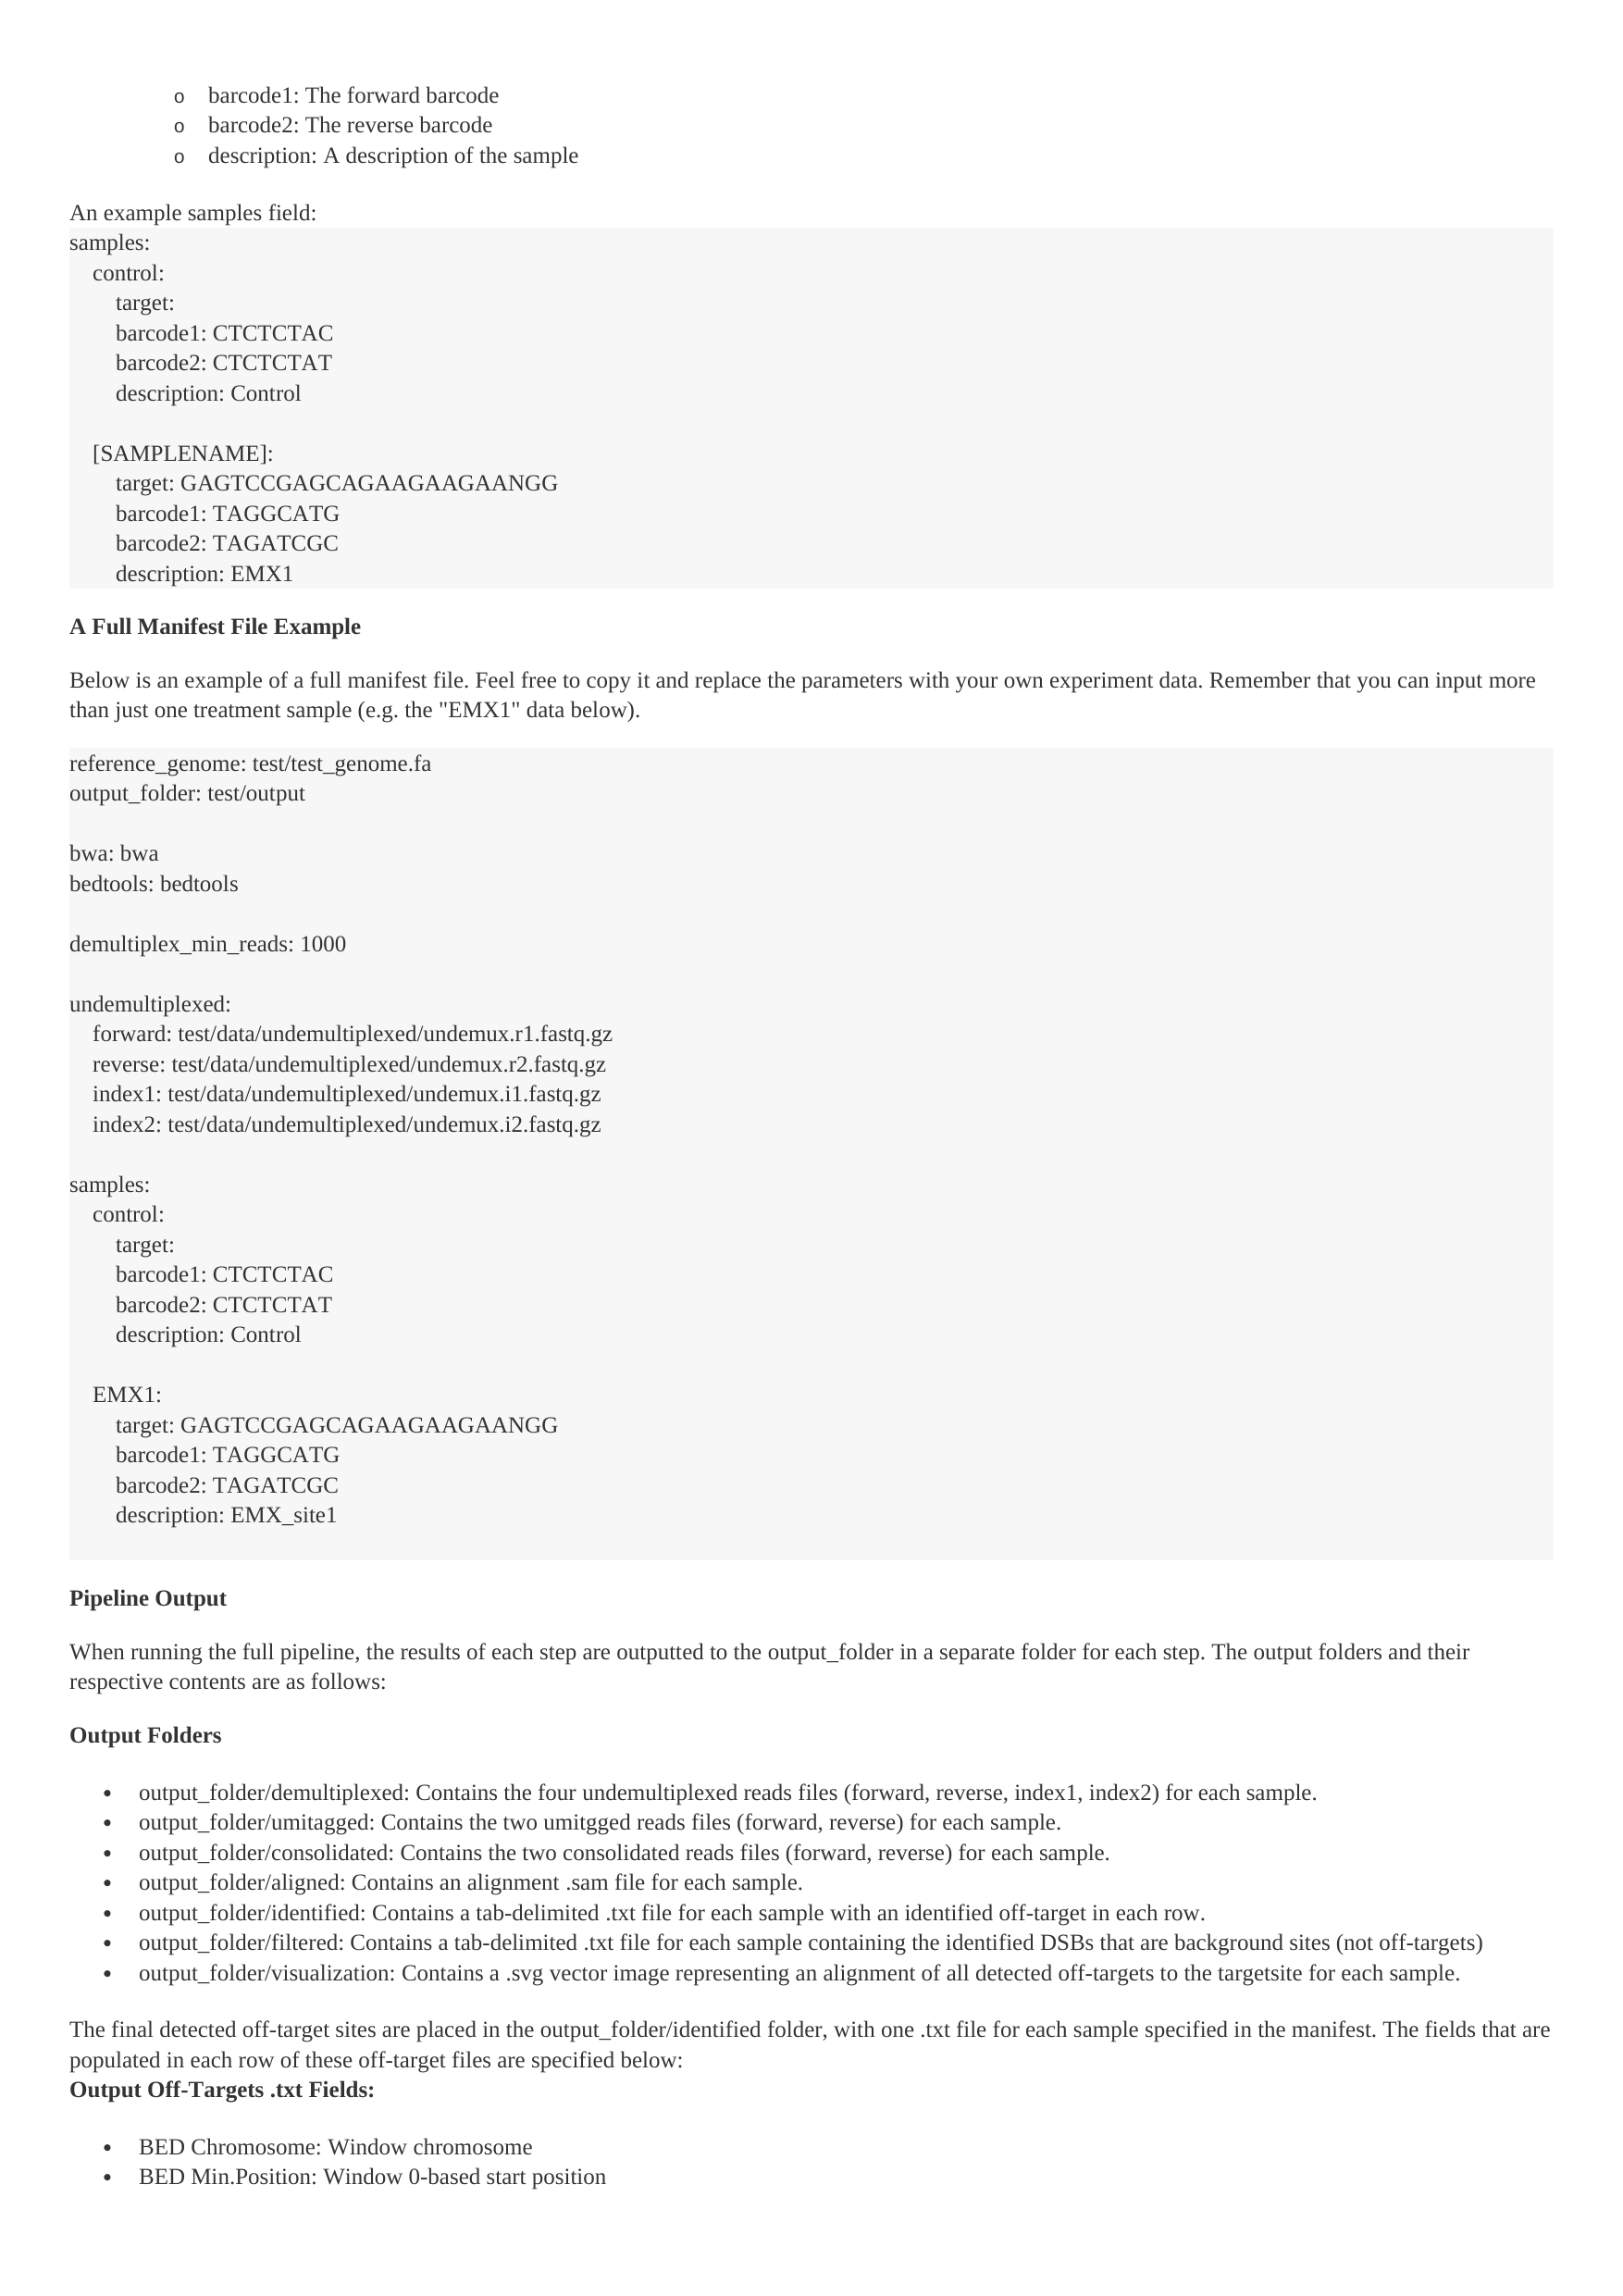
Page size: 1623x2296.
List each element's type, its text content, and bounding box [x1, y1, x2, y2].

text target: GAGTCCGAGCAGAAGAAGAANGG [69, 1409, 1554, 1440]
list output_folder/consolidated: Contains the two consolidated reads files (forward, reverse) for each sample. [104, 1837, 1554, 1867]
text description: EMX1 [69, 558, 1554, 589]
text EMX1: [69, 1380, 1554, 1409]
text When running the full pipeline, the results of each step are outputted to the output_folder in a separate folder for each step. The output folders and their respective contents are as follows: [69, 1636, 1554, 1696]
text An example samples field: [69, 197, 1554, 228]
text target: GAGTCCGAGCAGAAGAAGAANGG [69, 468, 1554, 498]
text barcode1: TAGGCATG [69, 498, 1554, 528]
text barcode2: CTCTCTAT [69, 348, 1554, 378]
text barcode1: TAGGCATG [69, 1440, 1554, 1470]
text reference_genome: test/test_genome.fa [69, 748, 1554, 778]
text description: Control [69, 378, 1554, 408]
text description: EMX_site1 [69, 1500, 1554, 1530]
text bedtools: bedtools [69, 868, 1554, 899]
text barcode2: CTCTCTAT [69, 1289, 1554, 1320]
text description: Control [69, 1320, 1554, 1349]
text Output Folders [69, 1719, 1554, 1750]
text barcode2: TAGATCGC [69, 1470, 1554, 1500]
text Pipeline Output [69, 1583, 1554, 1613]
text samples: [69, 1169, 1554, 1199]
list output_folder/demultiplexed: Contains the four undemultiplexed reads files (forward, reverse, index1, index2) for each sample. [104, 1777, 1554, 1806]
text barcode2: TAGATCGC [69, 528, 1554, 558]
text index2: test/data/undemultiplexed/undemux.i2.fastq.gz [69, 1109, 1554, 1139]
text bwa: bwa [69, 838, 1554, 868]
text Output Off-Targets .txt Fields: [69, 2074, 1554, 2104]
list output_folder/identified: Contains a tab-delimited .txt file for each sample with an identified off-target in each row. [104, 1897, 1554, 1927]
text control: [69, 1199, 1554, 1229]
text [SAMPLENAME]: [69, 438, 1554, 468]
text target: [69, 1229, 1554, 1260]
text undemultiplexed: [69, 988, 1554, 1019]
list output_folder/aligned: Contains an alignment .sam file for each sample. [104, 1867, 1554, 1897]
text target: [69, 288, 1554, 317]
list output_folder/visualization: Contains a .svg vector image representing an alignment of all detected off-targets to the targetsite for each sample. [104, 1957, 1554, 1987]
text demultiplex_min_reads: 1000 [69, 928, 1554, 959]
text forward: test/data/undemultiplexed/undemux.r1.fastq.gz [69, 1019, 1554, 1049]
text control: [69, 257, 1554, 288]
text samples: [69, 228, 1554, 257]
text barcode1: CTCTCTAC [69, 317, 1554, 348]
list barcode2: The reverse barcode [173, 110, 1554, 140]
list description: A description of the sample [173, 140, 1554, 170]
text A Full Manifest File Example [69, 612, 1554, 641]
text Below is an example of a full manifest file. Feel free to copy it and replace the parameters with your own experiment data. Remember that you can input more than just one treatment sample (e.g. the "EMX1" data below). [69, 664, 1554, 725]
text output_folder: test/output [69, 778, 1554, 808]
text The final detected off-target sites are placed in the output_folder/identified folder, with one .txt file for each sample specified in the manifest. The fields that are populated in each row of these off-target files are specified below: [69, 2014, 1554, 2074]
list BED Min.Position: Window 0-based start position [104, 2162, 1554, 2191]
list output_folder/umitagged: Contains the two umitgged reads files (forward, reverse) for each sample. [104, 1806, 1554, 1837]
text reverse: test/data/undemultiplexed/undemux.r2.fastq.gz [69, 1049, 1554, 1079]
list output_folder/filtered: Contains a tab-delimited .txt file for each sample containing the identified DSBs that are background sites (not off-targets) [104, 1927, 1554, 1957]
list BED Chromosome: Window chromosome [104, 2131, 1554, 2162]
text index1: test/data/undemultiplexed/undemux.i1.fastq.gz [69, 1079, 1554, 1109]
list barcode1: The forward barcode [173, 80, 1554, 110]
text barcode1: CTCTCTAC [69, 1260, 1554, 1289]
